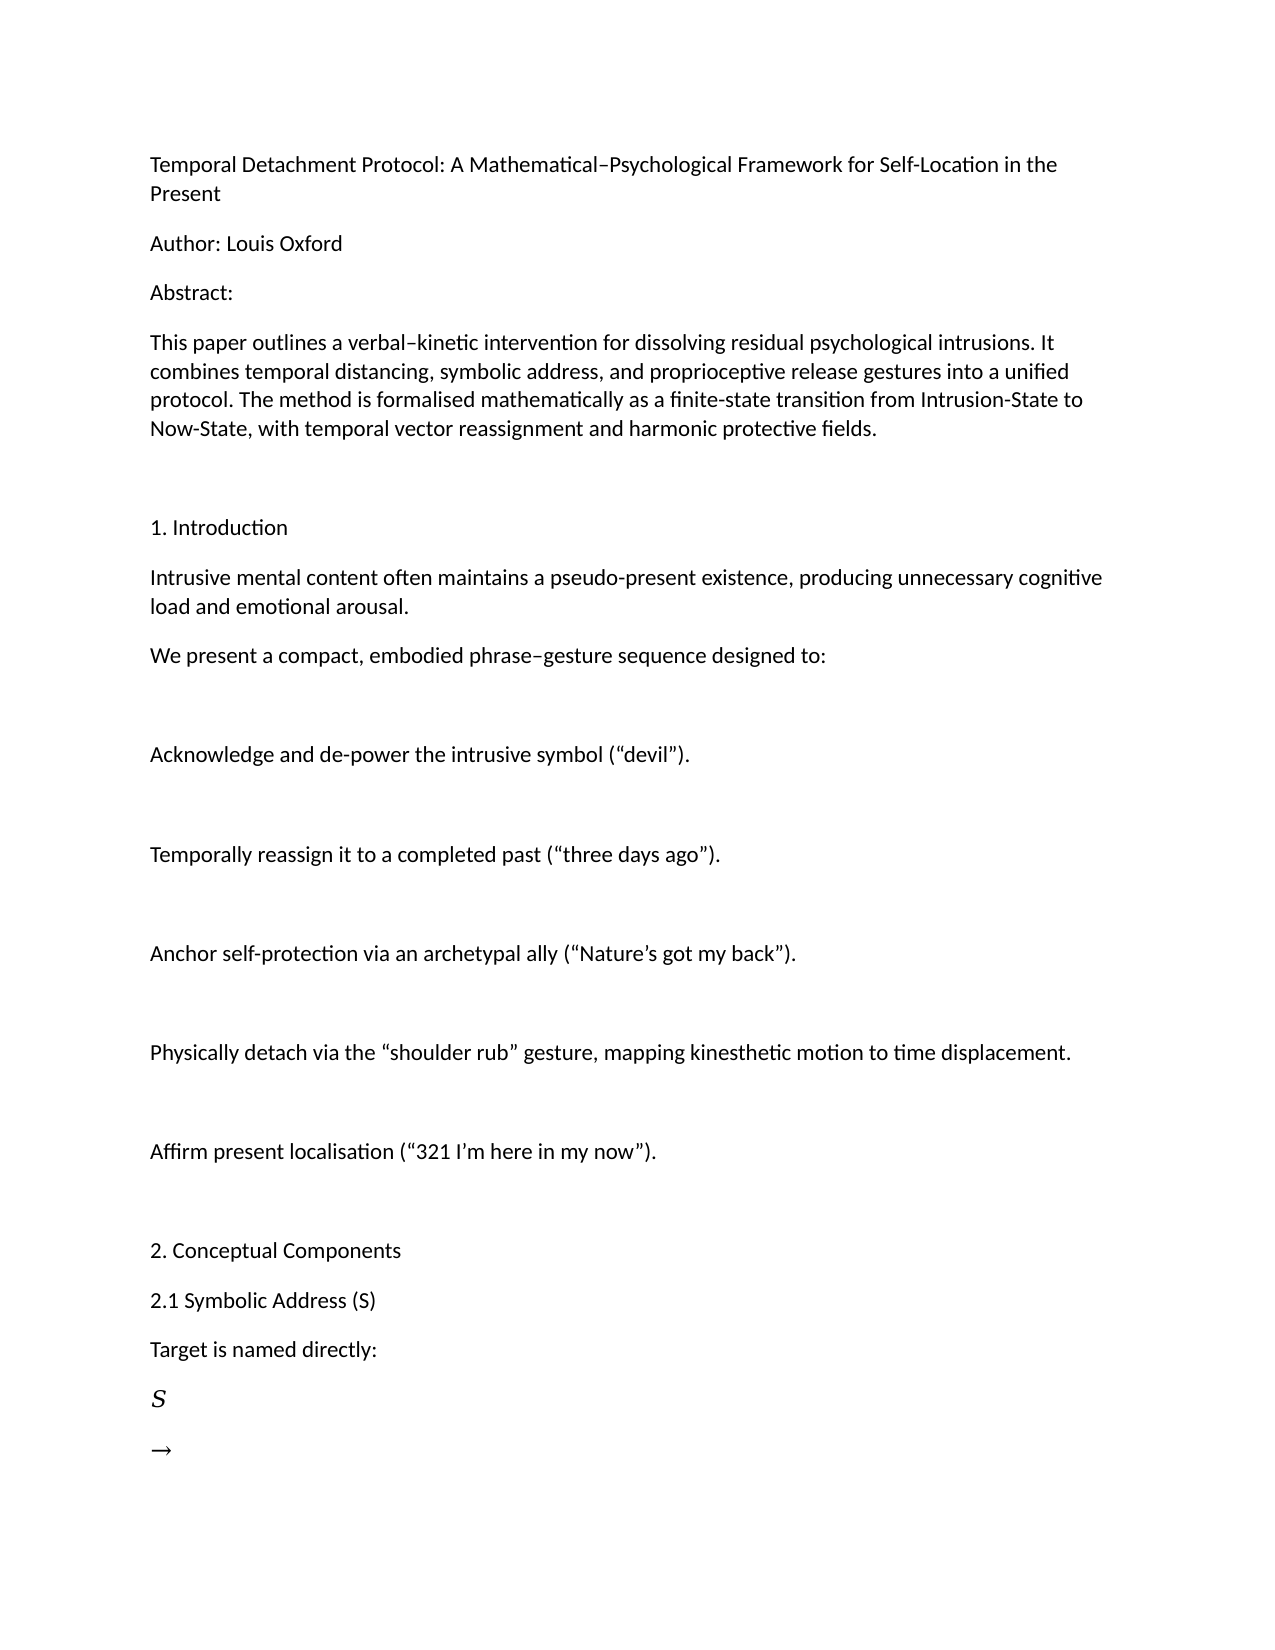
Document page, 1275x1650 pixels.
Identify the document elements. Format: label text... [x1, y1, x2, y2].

text Intrusive mental content often maintains a pseudo-present existence, producing unnecessary cognitive load and emotional arousal. [150, 562, 1125, 620]
text Temporally reassign it to a completed past (“three days ago”). [150, 839, 1125, 868]
text 2.1 Symbolic Address (S) [150, 1285, 1125, 1314]
text Physically detach via the “shoulder rub” gesture, mapping kinesthetic motion to time displacement. [150, 1037, 1125, 1066]
text 𝑆 [150, 1384, 1125, 1413]
text 2. Conceptual Components [150, 1236, 1125, 1264]
text Affirm present localisation (“321 I’m here in my now”). [150, 1137, 1125, 1165]
text Anchor self-protection via an archetypal ally (“Nature’s got my back”). [150, 938, 1125, 967]
text → [150, 1434, 1125, 1463]
text We present a compact, embodied phrase–gesture sequence designed to: [150, 641, 1125, 669]
text Temporal Detachment Protocol: A Mathematical–Psychological Framework for Self-Location in the Present [150, 150, 1125, 207]
text Author: Louis Oxford [150, 228, 1125, 257]
text Abstract: [150, 278, 1125, 307]
text Target is named directly: [150, 1335, 1125, 1364]
text 1. Introduction [150, 513, 1125, 542]
text Acknowledge and de-power the intrusive symbol (“devil”). [150, 740, 1125, 769]
text This paper outlines a verbal–kinetic intervention for dissolving residual psychological intrusions. It combines temporal distancing, symbolic address, and proprioceptive release gestures into a unified protocol. The method is formalised mathematically as a finite-state transition from Intrusion-State to Now-State, with temporal vector reassignment and harmonic protective fields. [150, 327, 1125, 442]
